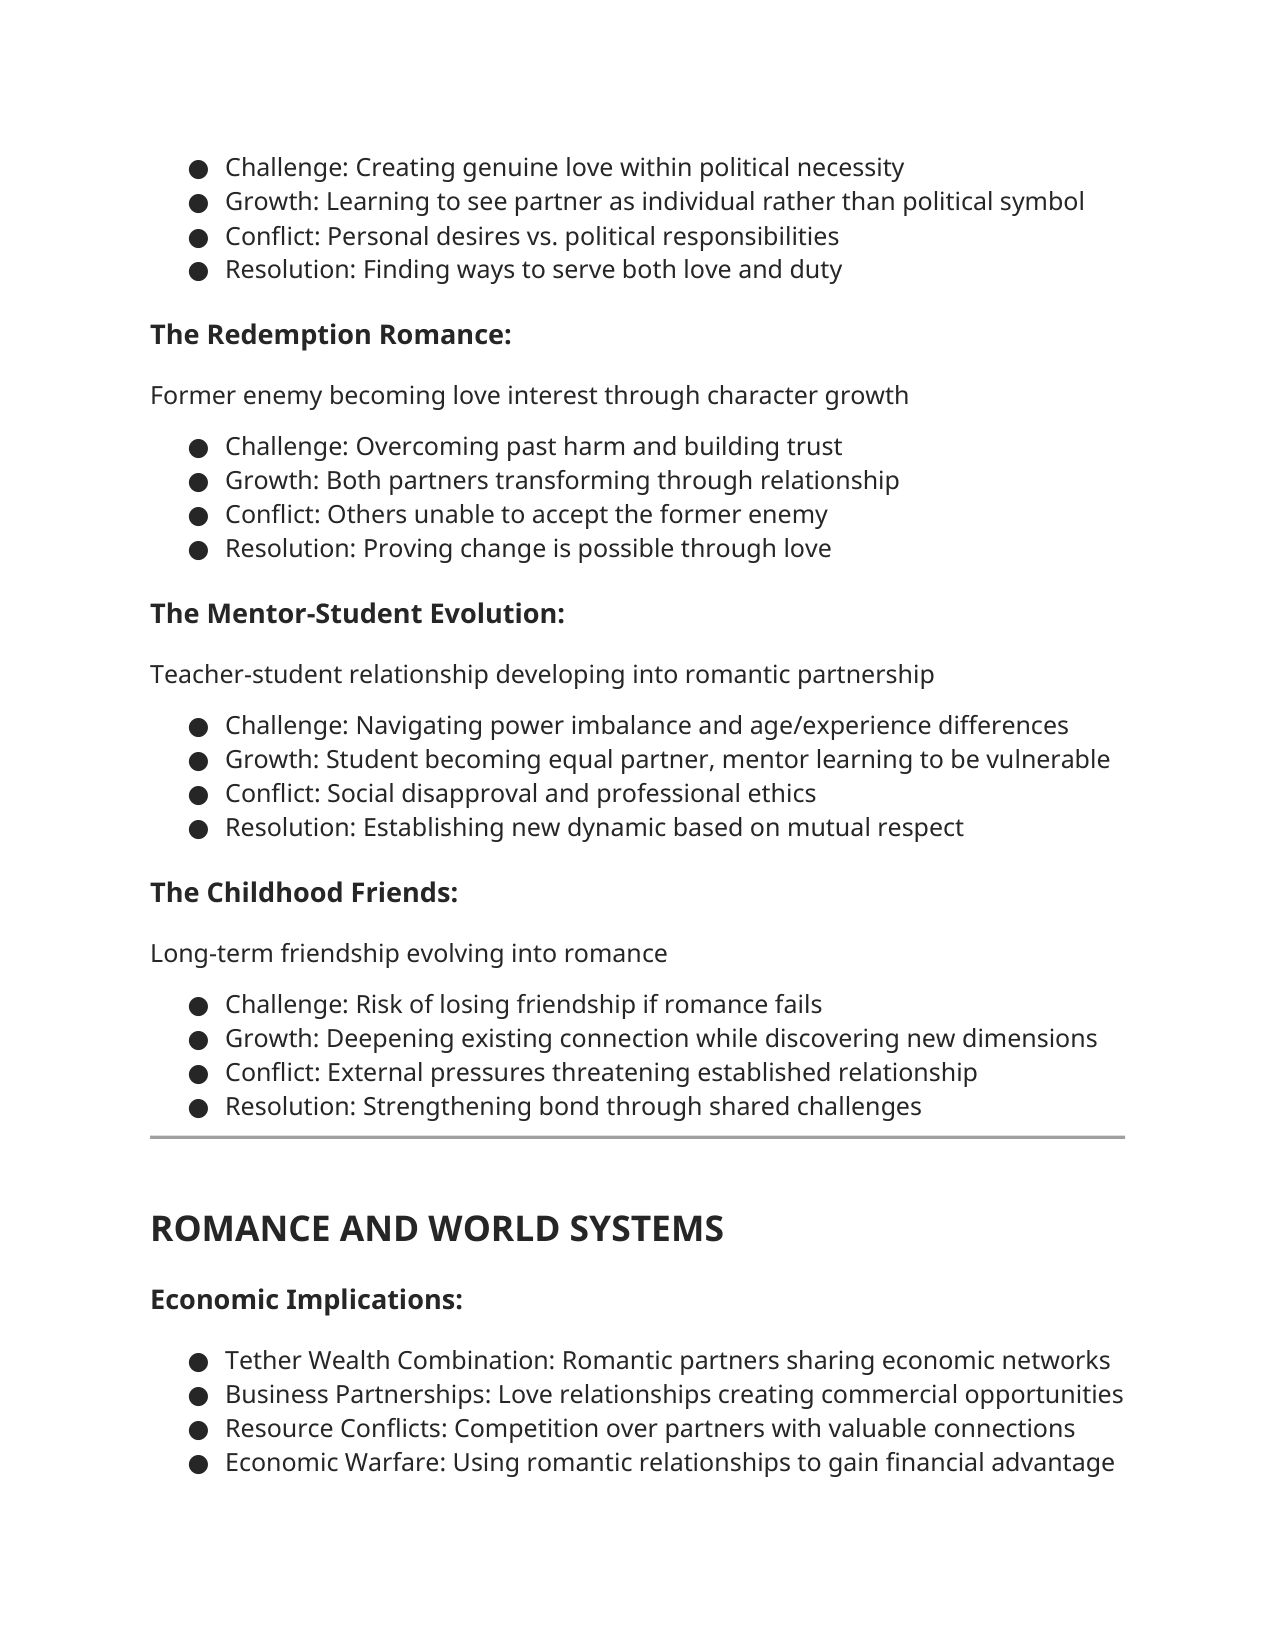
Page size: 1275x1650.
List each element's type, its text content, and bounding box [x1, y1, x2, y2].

list Growth: Student becoming equal partner, mentor learning to be vulnerable [187, 742, 1125, 776]
list Resolution: Establishing new dynamic based on mutual respect [187, 810, 1125, 844]
text Long-term friendship evolving into romance [150, 935, 1125, 969]
list Challenge: Overcoming past harm and building trust [187, 429, 1125, 463]
list Tether Wealth Combination: Romantic partners sharing economic networks [187, 1343, 1125, 1377]
subtitle The Mentor-Student Evolution: [150, 594, 1125, 631]
list Challenge: Creating genuine love within political necessity [187, 150, 1125, 184]
text Former enemy becoming love interest through character growth [150, 377, 1125, 411]
list Resolution: Strengthening bond through shared challenges [187, 1089, 1125, 1123]
list Growth: Learning to see partner as individual rather than political symbol [187, 184, 1125, 218]
list Growth: Deepening existing connection while discovering new dimensions [187, 1021, 1125, 1055]
list Conflict: Others unable to accept the former enemy [187, 497, 1125, 531]
subtitle The Redemption Romance: [150, 315, 1125, 352]
subtitle ROMANCE AND WORLD SYSTEMS [150, 1203, 1125, 1252]
list Challenge: Risk of losing friendship if romance fails [187, 987, 1125, 1021]
list Conflict: External pressures threatening established relationship [187, 1055, 1125, 1089]
list Resource Conflicts: Competition over partners with valuable connections [187, 1411, 1125, 1445]
subtitle The Childhood Friends: [150, 873, 1125, 910]
list Resolution: Finding ways to serve both love and duty [187, 252, 1125, 286]
list Business Partnerships: Love relationships creating commercial opportunities [187, 1377, 1125, 1411]
list Economic Warfare: Using romantic relationships to gain financial advantage [187, 1445, 1125, 1479]
list Conflict: Personal desires vs. political responsibilities [187, 218, 1125, 252]
list Resolution: Proving change is possible through love [187, 531, 1125, 565]
text Teacher-student relationship developing into romantic partnership [150, 656, 1125, 690]
list Growth: Both partners transforming through relationship [187, 463, 1125, 497]
list Challenge: Navigating power imbalance and age/experience differences [187, 708, 1125, 742]
subtitle Economic Implications: [150, 1281, 1125, 1318]
list Conflict: Social disapproval and professional ethics [187, 776, 1125, 810]
